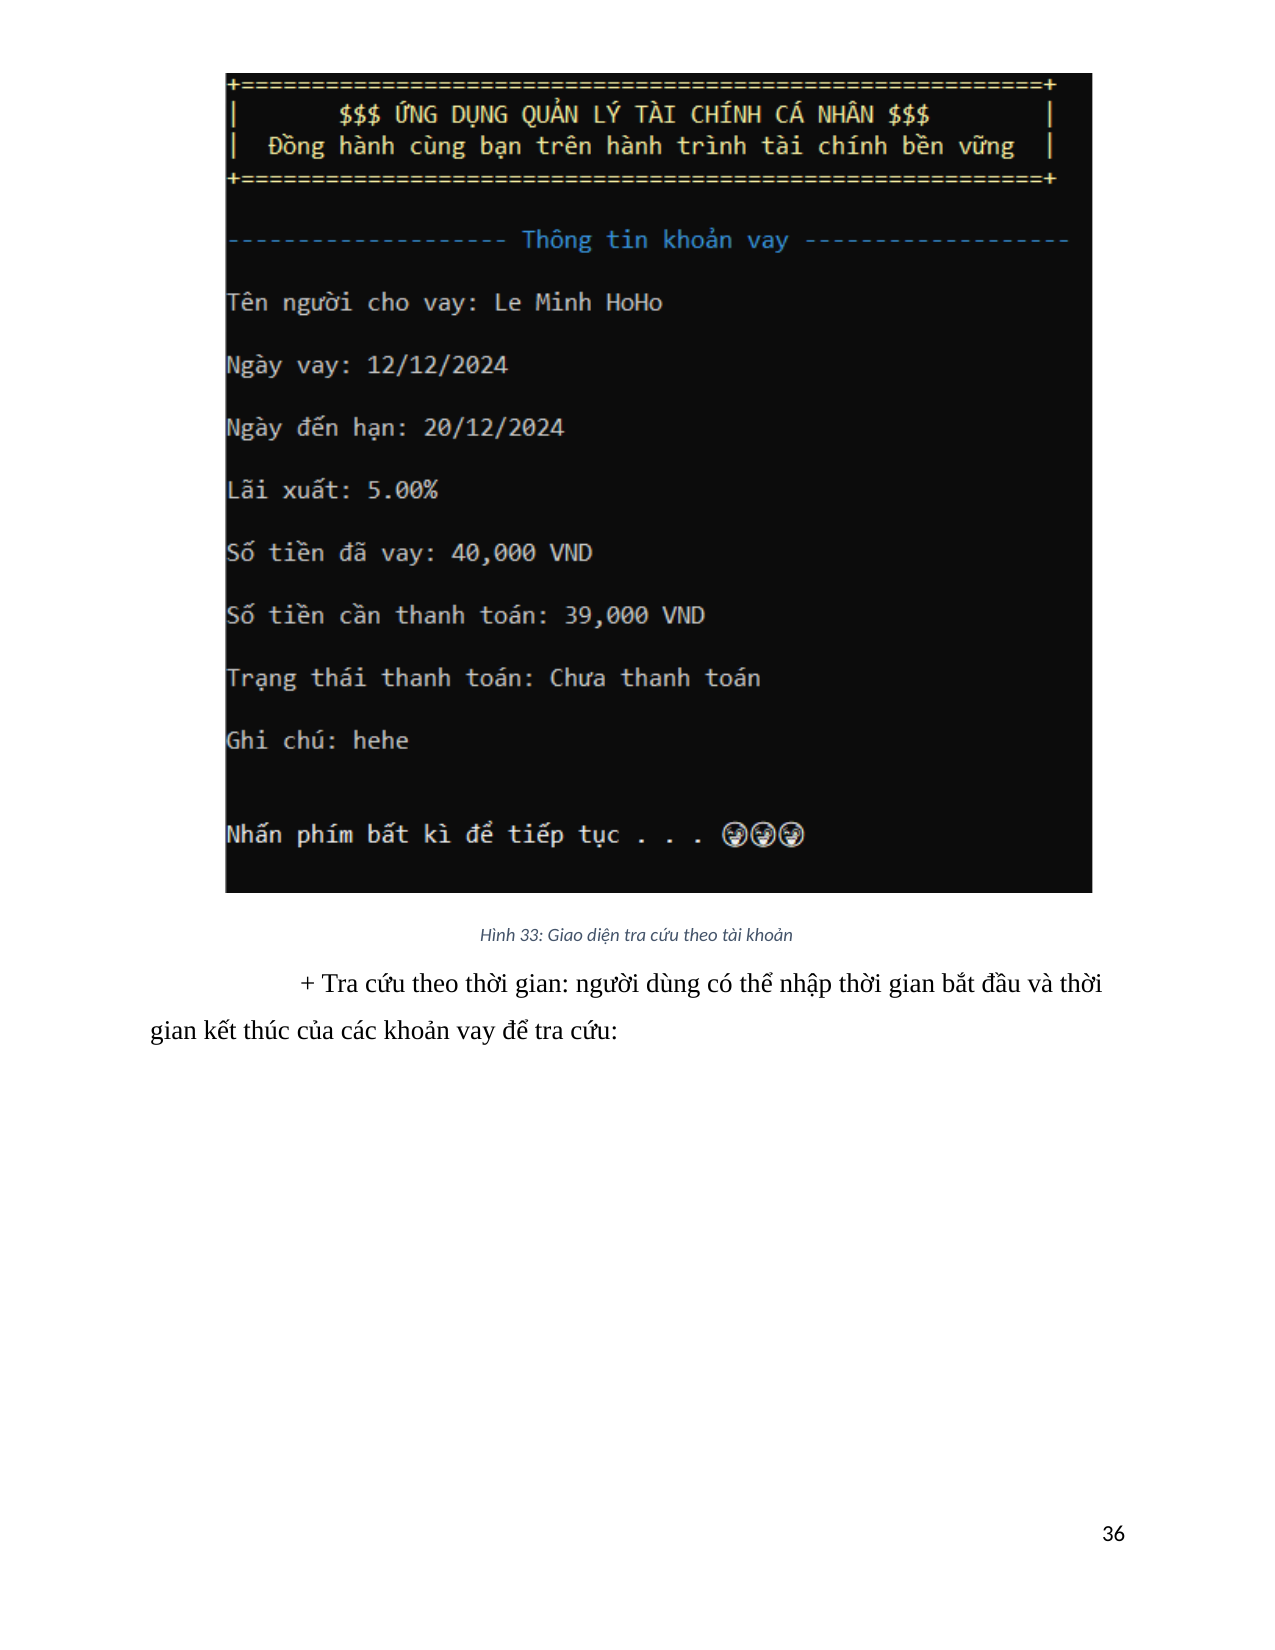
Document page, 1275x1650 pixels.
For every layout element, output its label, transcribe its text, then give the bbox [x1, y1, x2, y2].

picture [225, 73, 1093, 893]
text + Tra cứu theo thời gian: người dùng có thể nhập thời gian bắt đầu và thời gian kết thúc của các khoản vay để tra cứu: [150, 967, 1125, 1045]
